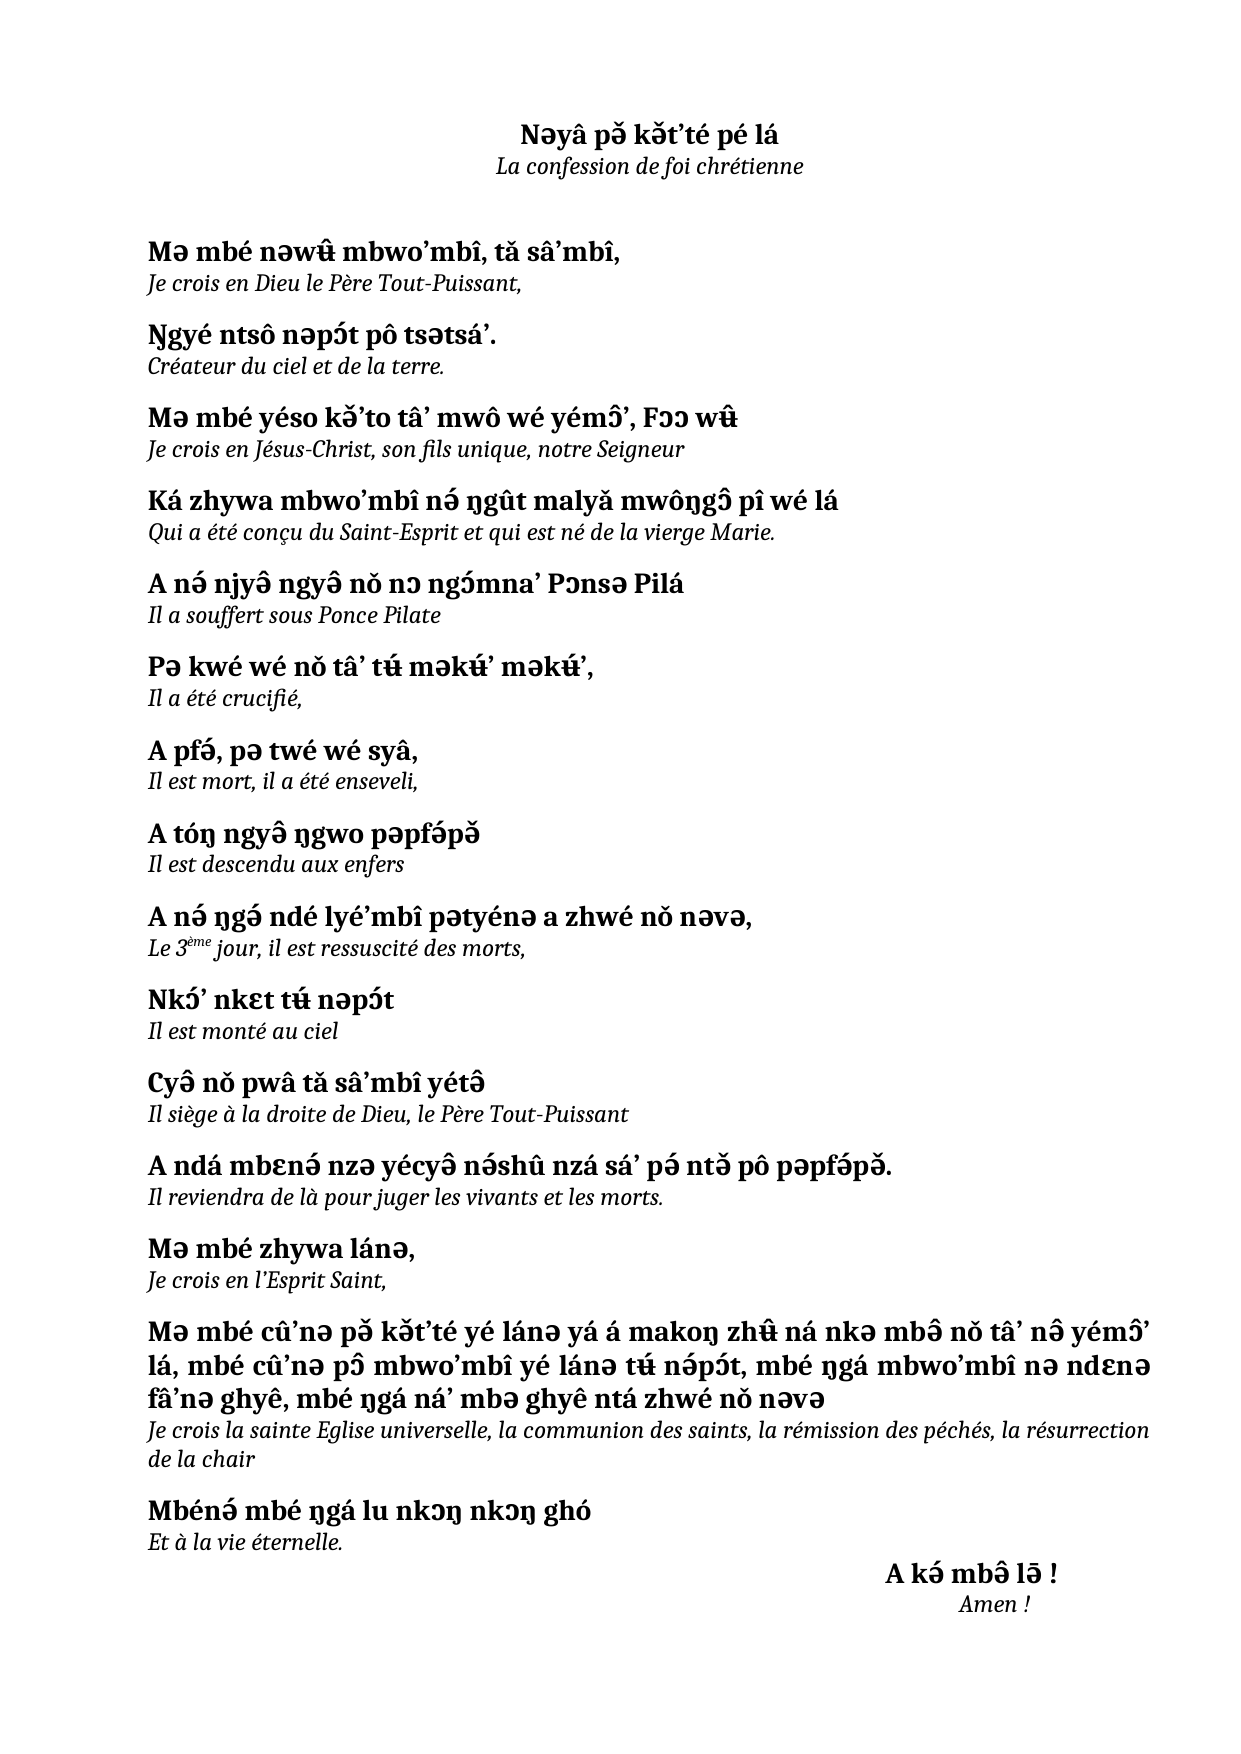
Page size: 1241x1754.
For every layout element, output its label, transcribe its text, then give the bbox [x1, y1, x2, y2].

text Cyǝ̂ nǒ pwâ tǎ sâ’mbî yétǝ̂ [148, 1066, 1152, 1100]
text Je crois en Jésus-Christ, son fils unique, notre Seigneur [148, 435, 1152, 463]
text Mǝ mbé yéso kǝ̌’to tâ’ mwô wé yémɔ̂’, Fɔɔ wʉ̂ [148, 401, 1152, 435]
text Ká zhywa mbwo’mbî nǝ́ ŋgût malyǎ mwôŋgɔ̂ pî wé lá [148, 484, 1152, 518]
text Je crois en Dieu le Père Tout-Puissant, [148, 268, 1152, 297]
text Il siège à la droite de Dieu, le Père Tout-Puissant [148, 1100, 1152, 1128]
text Le 3ème jour, il est ressuscité des morts, [148, 933, 1152, 962]
text A kǝ́ mbǝ̂ lǝ̄ ! [295, 1557, 1152, 1590]
text Je crois en l’Esprit Saint, [148, 1266, 1152, 1295]
text Mǝ mbé nǝwʉ̂ mbwo’mbî, tǎ sâ’mbî, [148, 235, 1152, 268]
text Pǝ kwé wé nǒ tâ’ tʉ́ mǝkʉ́’ mǝkʉ́’, [148, 651, 1152, 684]
text Qui a été conçu du Saint-Esprit et qui est né de la vierge Marie. [148, 518, 1152, 547]
text A nǝ́ ŋgǝ́ ndé lyé’mbî pǝtyénǝ a zhwé nǒ nǝvǝ, [148, 900, 1152, 933]
text A tóŋ ngyǝ̂ ŋgwo pǝpfǝ́pǝ̌ [148, 817, 1152, 850]
text Mǝ mbé zhywa lánǝ, [148, 1232, 1152, 1266]
text Nkɔ́’ nkɛt tʉ́ nǝpɔ́t [148, 983, 1152, 1017]
text La confession de foi chrétienne [148, 152, 1152, 181]
text Il est monté au ciel [148, 1017, 1152, 1045]
text A nǝ́ njyǝ̂ ngyǝ̂ nǒ nɔ ngɔ́mna’ Pɔnsǝ Pilá [148, 567, 1152, 601]
text Nǝyâ pǝ̌ kǝ̌t’té pé lá [148, 118, 1152, 152]
text Ŋgyé ntsô nǝpɔ́t pô tsǝtsá’. [148, 318, 1152, 352]
text Je crois la sainte Eglise universelle, la communion des saints, la rémission des péchés, la résurrection de la chair [148, 1416, 1152, 1474]
text Amen ! [295, 1590, 1152, 1619]
text Il a été crucifié, [148, 684, 1152, 713]
text A ndá mbɛnǝ́ nzǝ yécyǝ̂ nǝ́shû nzá sá’ pǝ́ ntǝ̌ pô pǝpfǝ́pǝ̌. [148, 1149, 1152, 1183]
text Il est descendu aux enfers [148, 850, 1152, 879]
text A pfǝ́, pǝ twé wé syâ, [148, 734, 1152, 767]
text Il a souffert sous Ponce Pilate [148, 601, 1152, 630]
text Il reviendra de là pour juger les vivants et les morts. [148, 1183, 1152, 1212]
text Mbénǝ́ mbé ŋgá lu nkɔŋ nkɔŋ ghó [148, 1494, 1152, 1528]
text Et à la vie éternelle. [148, 1528, 1152, 1557]
text Il est mort, il a été enseveli, [148, 767, 1152, 796]
text Créateur du ciel et de la terre. [148, 352, 1152, 380]
text Mǝ mbé cû’nǝ pǝ̌ kǝ̌t’té yé lánǝ yá á makoŋ zhʉ̂ ná nkǝ mbǝ̂ nǒ tâ’ nǝ̂ yémɔ̂’ lá, mbé cû’nǝ pɔ̂ mbwo’mbî yé lánǝ tʉ́ nǝ́pɔ́t, mbé ŋgá mbwo’mbî nǝ ndɛnǝ fâ’nǝ ghyê, mbé ŋgá ná’ mbǝ ghyê ntá zhwé nǒ nǝvǝ [148, 1316, 1152, 1416]
